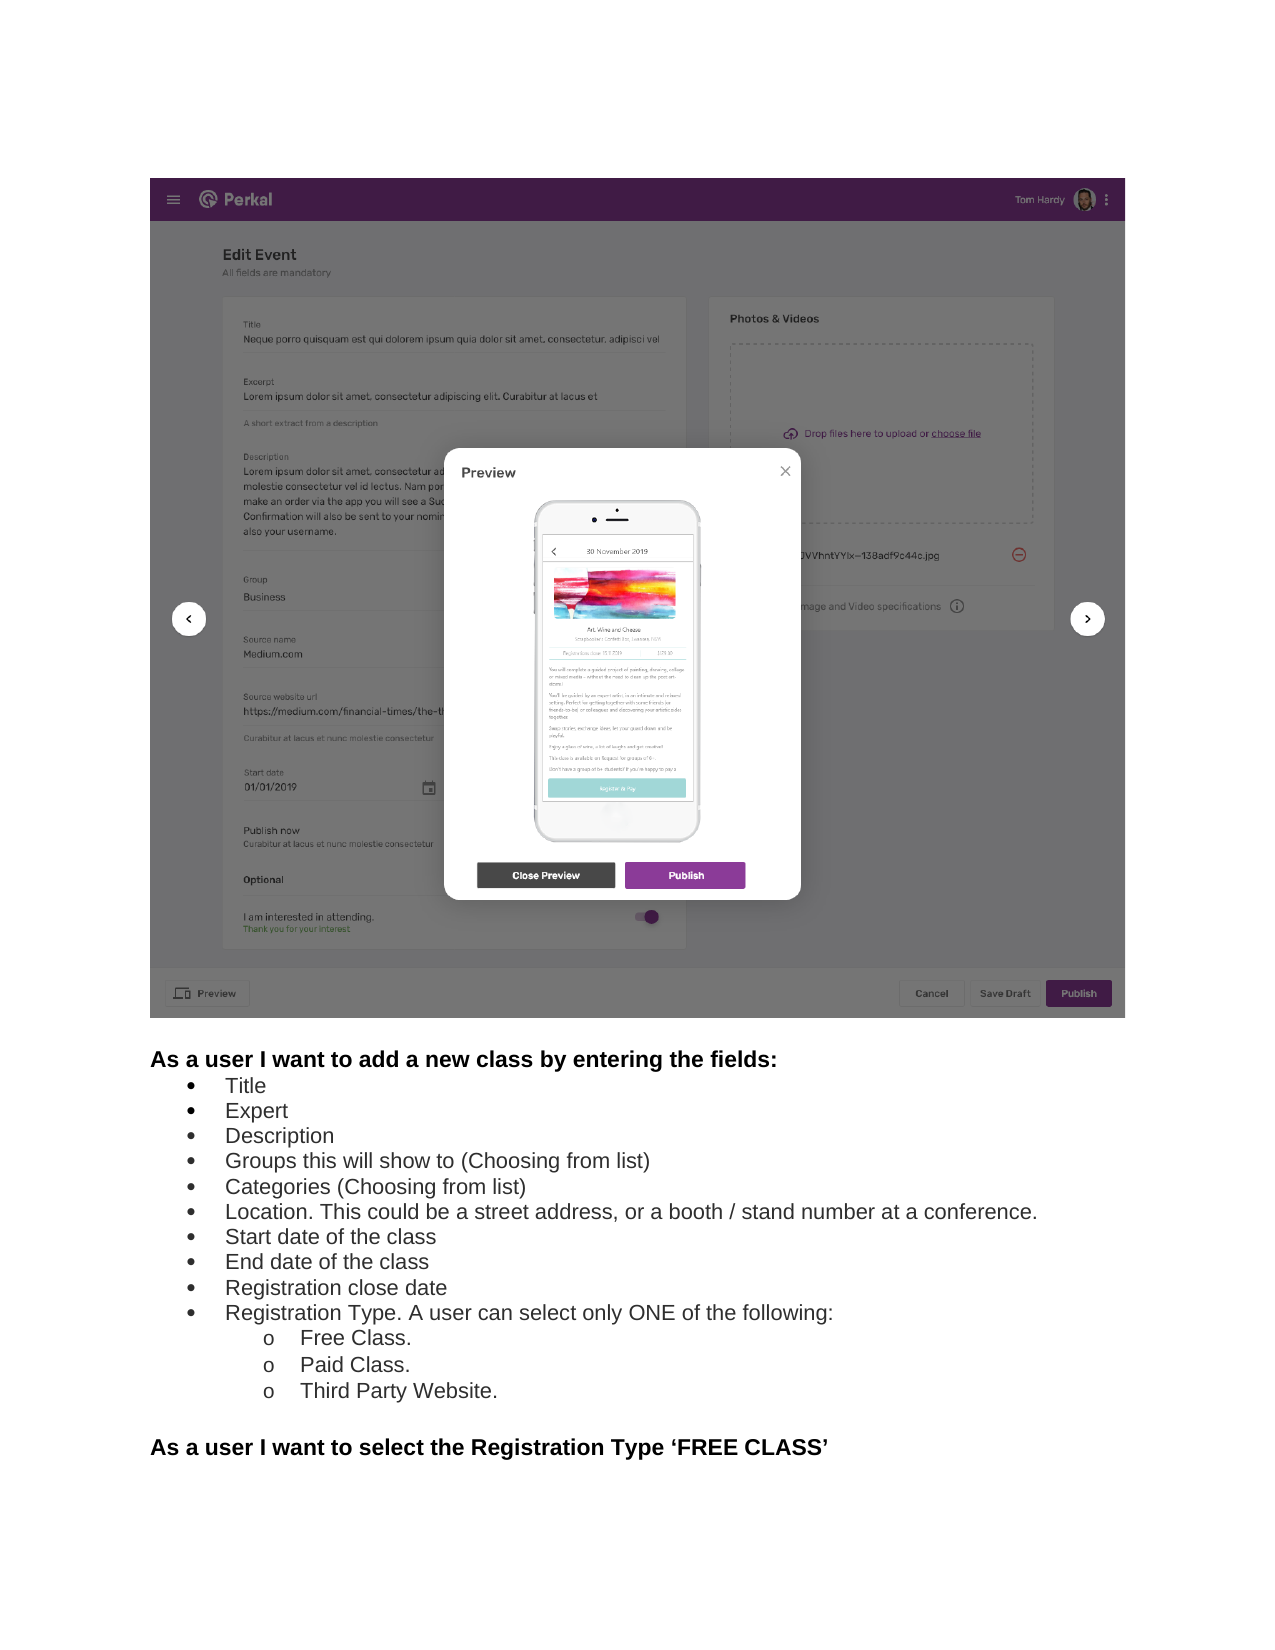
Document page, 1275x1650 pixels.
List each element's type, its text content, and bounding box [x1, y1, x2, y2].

list End date of the class [187, 1249, 1125, 1274]
list Third Party Website. [262, 1378, 1125, 1405]
list Location. This could be a street address, or a booth / stand number at a conference. [187, 1199, 1125, 1224]
list Expert [187, 1098, 1125, 1123]
text As a user I want to add a new class by entering the fields: [150, 1046, 1125, 1073]
list Start date of the class [187, 1224, 1125, 1249]
text As a user I want to select the Registration Type ‘FREE CLASS’ [150, 1434, 1125, 1460]
list Description [187, 1123, 1125, 1148]
list Paid Class. [262, 1352, 1125, 1378]
list Registration Type. A user can select only ONE of the following: [187, 1300, 1125, 1325]
list Free Class. [262, 1325, 1125, 1352]
list Groups this will show to (Choosing from list) [187, 1148, 1125, 1174]
list Categories (Choosing from list) [187, 1174, 1125, 1199]
picture [150, 178, 1125, 1018]
list Title [187, 1073, 1125, 1098]
list Registration close date [187, 1274, 1125, 1300]
